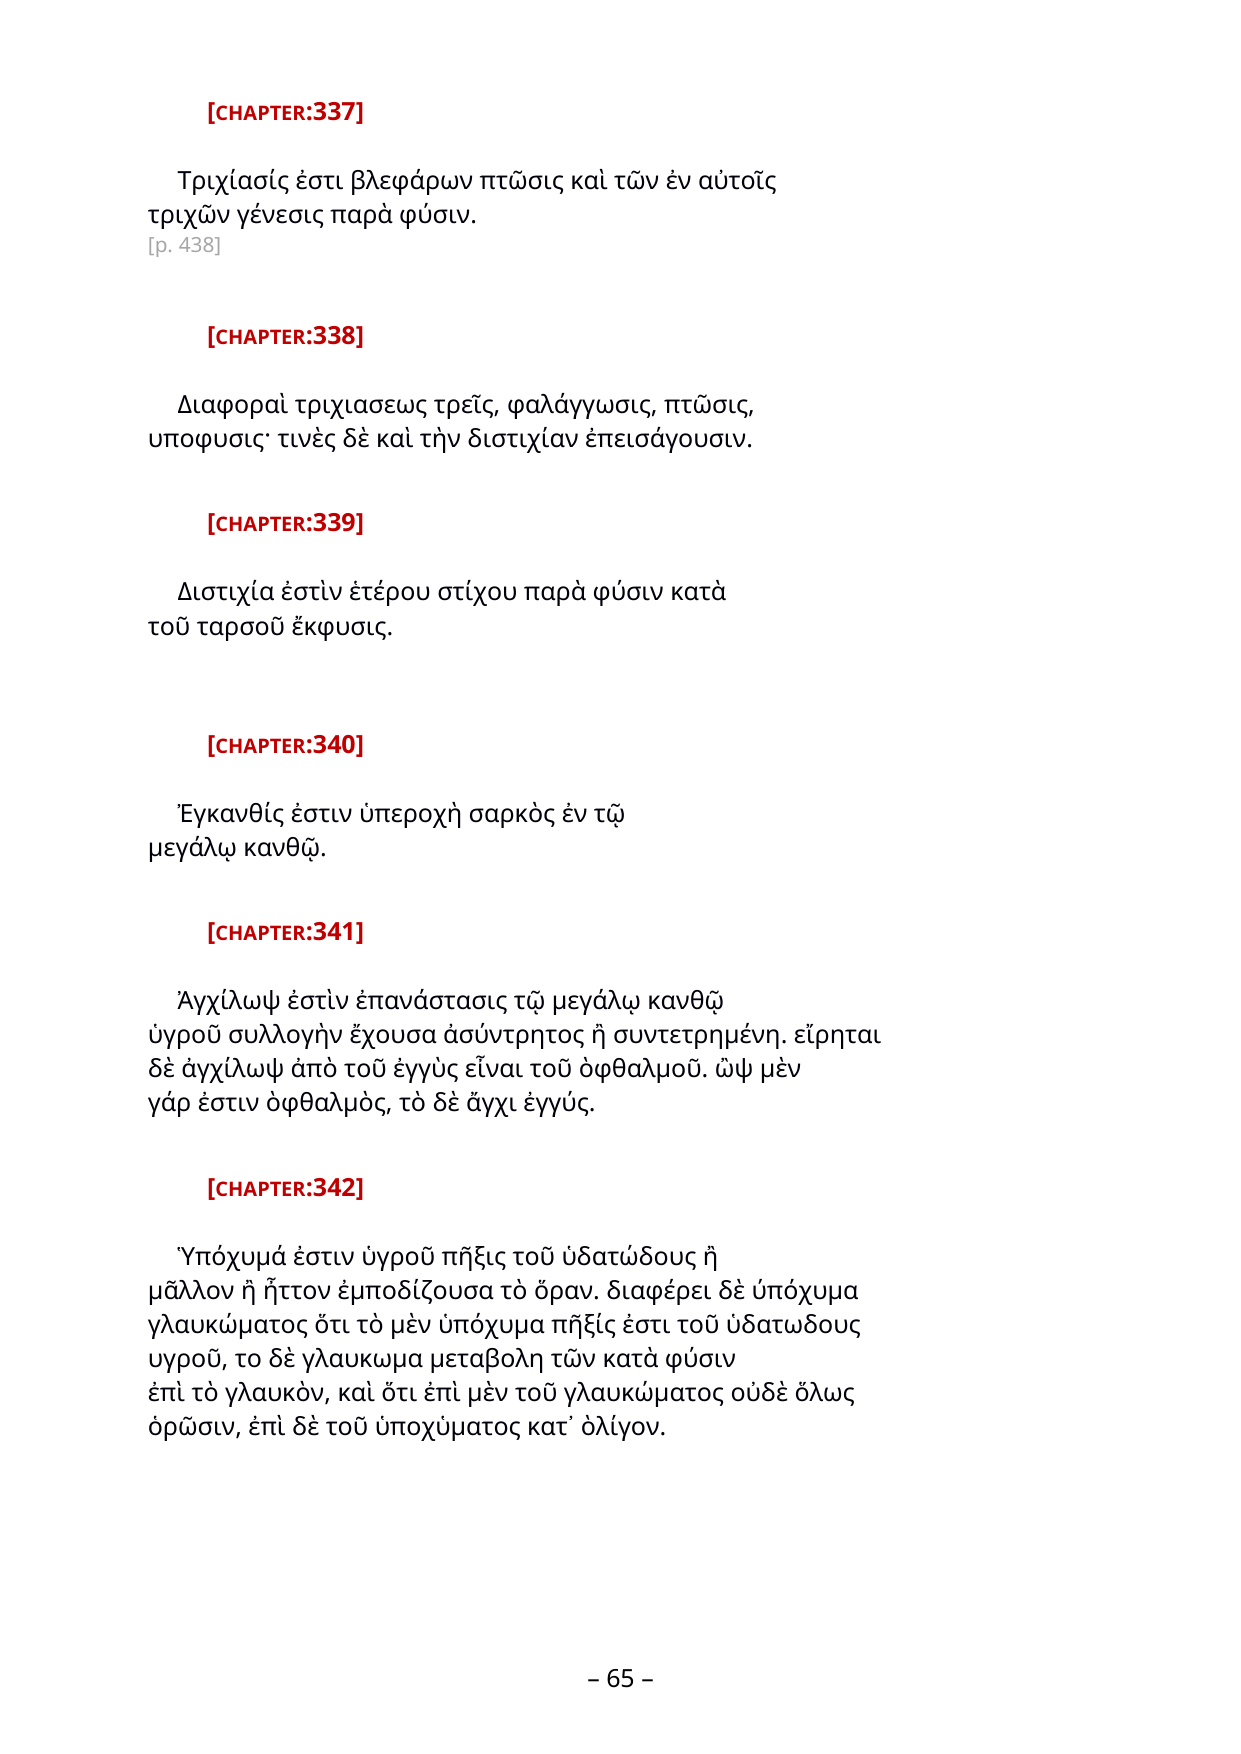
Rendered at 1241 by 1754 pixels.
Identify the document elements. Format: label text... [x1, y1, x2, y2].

subtitle [chapter:337] [207, 93, 1092, 127]
text Ἀγχίλωψ ἐστὶν ἐπανάστασις τῷ μεγάλῳ κανθῷ ὑγροῦ συλλογὴν ἔχουσα ἀσύντρητος ἢ συντετρημένη. εἴρηται δὲ ἀγχίλωψ ἀπὸ τοῦ ἐγγὺς εἶναι τοῦ ὸφθαλμοῦ. ὢψ μὲν γάρ ἐστιν ὸφθαλμὸς, τὸ δὲ ἄγχι ἐγγύς. [148, 983, 1092, 1119]
text Ἐγκανθίς ἐστιν ὑπεροχὴ σαρκὸς ἐν τῷ μεγάλῳ κανθῷ. [148, 796, 1092, 864]
text Ὑπόχυμά ἐστιν ὑγροῦ πῆξις τοῦ ὑδατώδους ἢ μᾶλλον ἢ ἦττον ἐμποδίζουσα τὸ ὅραν. διαφέρει δὲ ύπόχυμα γλαυκώματος ὅτι τὸ μὲν ὑπόχυμα πῆξίς ἐστι τοῦ ὑδατωδους υγροῦ, το δὲ γλαυκωμα μεταβολη τῶν κατὰ φύσιν ἐπὶ τὸ γλαυκὸν, καὶ ὅτι ἐπὶ μὲν τοῦ γλαυκώματος οὐδὲ ὅλως ὁρῶσιν, ἐπὶ δὲ τοῦ ὑποχὑματος κατ᾽ ὸλίγον. [148, 1238, 1092, 1443]
text [p. 438] [148, 231, 1092, 259]
subtitle [chapter:338] [207, 317, 1092, 351]
text Διαφοραὶ τριχιασεως τρεῖς, φαλάγγωσις, πτῶσις, υποφυσις· τινὲς δὲ καὶ τὴν διστιχίαν ἐπεισάγουσιν. [148, 387, 1092, 455]
subtitle [chapter:342] [207, 1169, 1092, 1203]
subtitle [chapter:340] [207, 726, 1092, 760]
text Τριχίασίς ἐστι βλεφάρων πτῶσις καὶ τῶν ἐν αὐτοῖς τριχῶν γένεσις παρὰ φύσιν. [148, 162, 1092, 231]
subtitle [chapter:341] [207, 914, 1092, 948]
subtitle [chapter:339] [207, 505, 1092, 539]
text Διστιχία ἐστὶν ἑτέρου στίχου παρὰ φύσιν κατὰ τοῦ ταρσοῦ ἔκφυσις. [148, 574, 1092, 642]
